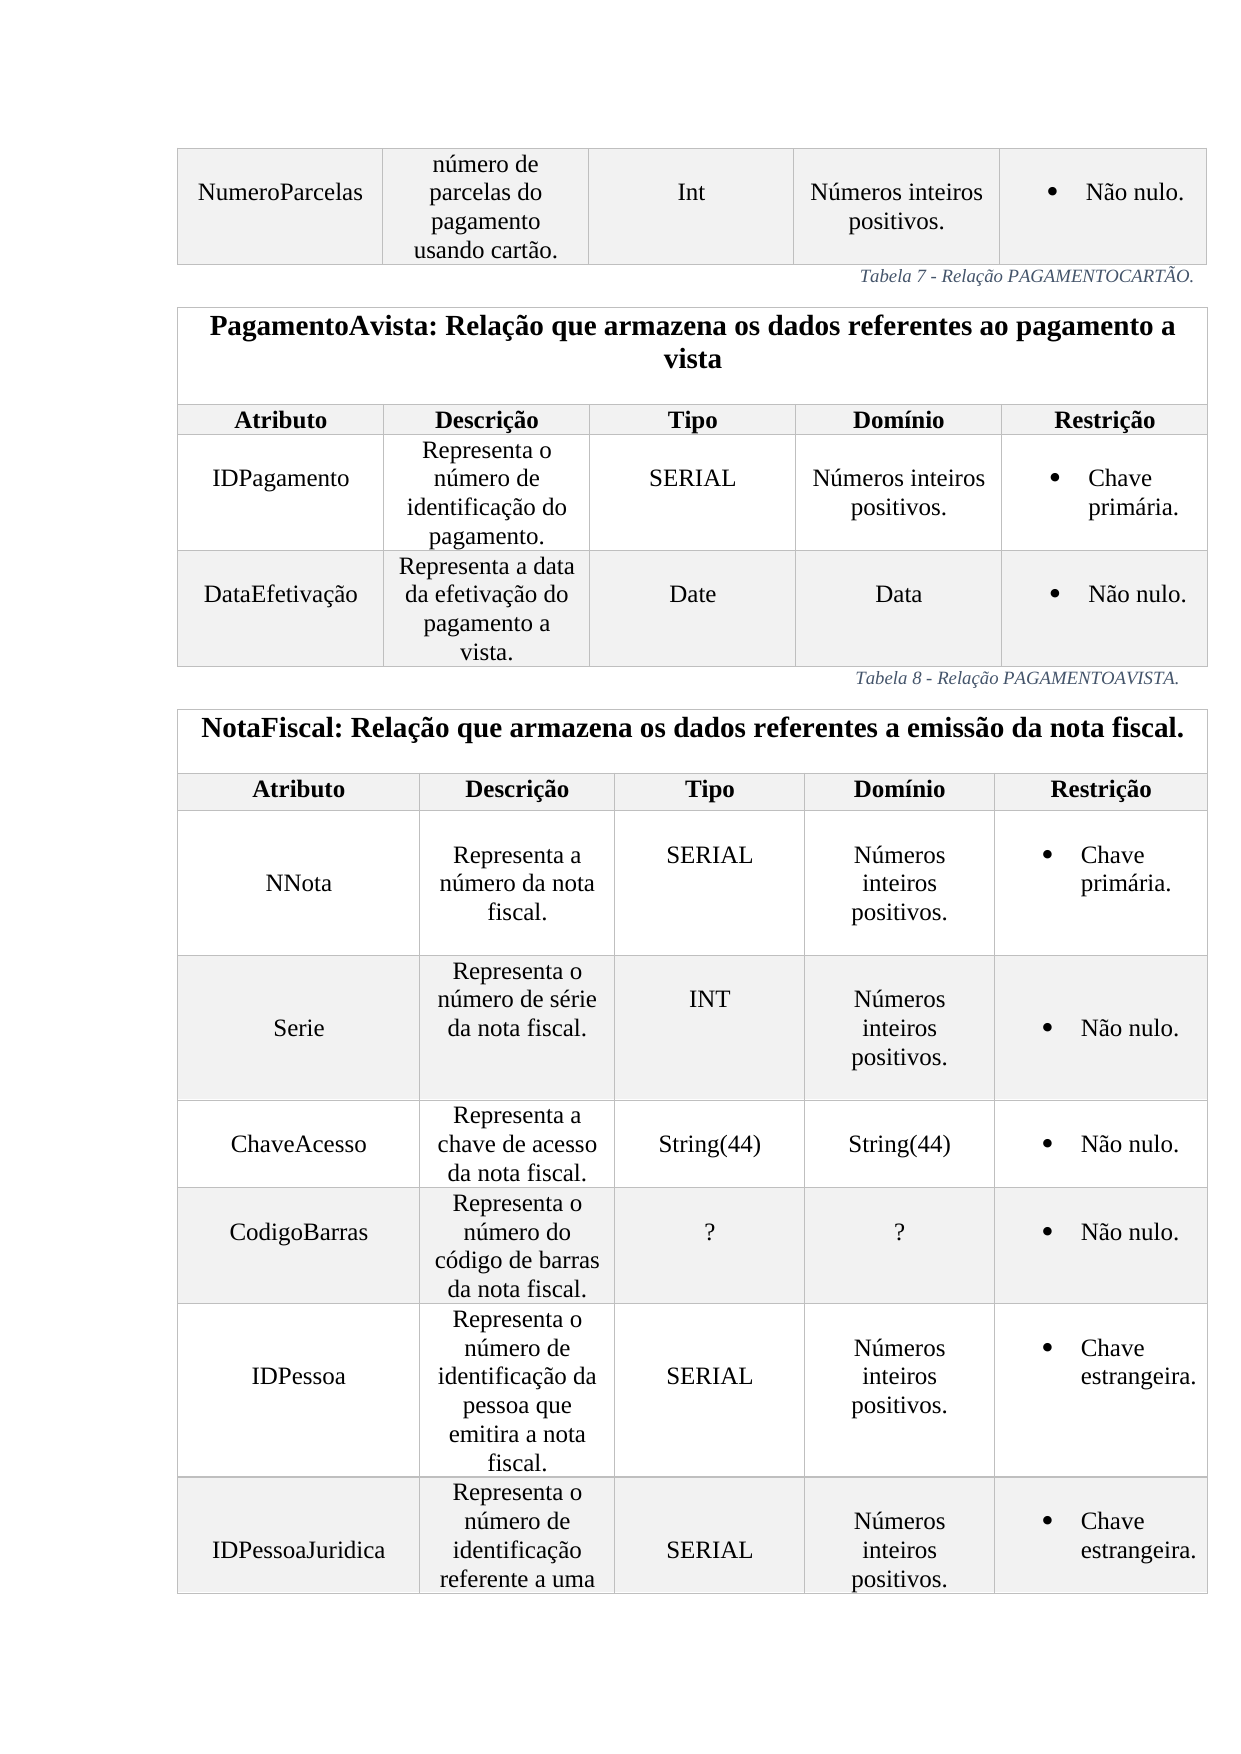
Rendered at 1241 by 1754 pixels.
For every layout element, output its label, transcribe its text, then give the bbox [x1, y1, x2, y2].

table_cell Números inteiros positivos. [805, 956, 994, 1099]
table_cell SERIAL [615, 1478, 804, 1592]
table_cell Números inteiros positivos. [805, 811, 994, 955]
table_cell ? [805, 1188, 994, 1303]
table_cell CodigoBarras [178, 1188, 419, 1303]
table_cell Representa a número da nota fiscal. [420, 811, 614, 955]
table_cell Domínio [796, 405, 1001, 434]
table_cell SERIAL [590, 435, 795, 550]
table_header PagamentoAvista: Relação que armazena os dados referentes ao pagamento a vista [178, 308, 1207, 404]
table_cell Não nulo. [1000, 149, 1206, 264]
table_cell Representa o número de identificação da pessoa que emitira a nota fiscal. [420, 1304, 614, 1476]
table_cell Chave primária. [1002, 435, 1207, 550]
table_cell String(44) [805, 1101, 994, 1187]
table_cell Atributo [178, 774, 419, 810]
table_cell Chave estrangeira. [995, 1478, 1207, 1592]
table_cell IDPessoaJuridica [178, 1478, 419, 1592]
table_cell Atributo [178, 405, 383, 434]
table_cell NNota [178, 811, 419, 955]
table_cell Serie [178, 956, 419, 1099]
table_cell Tipo [615, 774, 804, 810]
text Tabela 7 - Relação PAGAMENTOCARTÃO. [177, 265, 1196, 286]
table_cell IDPagamento [178, 435, 383, 550]
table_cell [383, 149, 588, 264]
table_cell Representa a data da efetivação do pagamento a vista. [384, 551, 589, 666]
table_cell Não nulo. [995, 1101, 1207, 1187]
table_cell Restrição [1002, 405, 1207, 434]
table_cell Números inteiros positivos. [805, 1304, 994, 1476]
table_cell SERIAL [615, 1304, 804, 1476]
table_cell Chave estrangeira. [995, 1304, 1207, 1476]
table_cell Representa o número do código de barras da nota fiscal. [420, 1188, 614, 1303]
table_cell ? [615, 1188, 804, 1303]
table_cell INT [615, 956, 804, 1099]
table_cell Descrição [384, 405, 589, 434]
table_cell Domínio [805, 774, 994, 810]
table_cell Não nulo. [1002, 551, 1207, 666]
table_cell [794, 149, 999, 264]
table_cell Int [589, 149, 793, 264]
table_cell Representa o número de série da nota fiscal. [420, 956, 614, 1099]
table_cell SERIAL [615, 811, 804, 955]
table_cell Date [590, 551, 795, 666]
table_header NotaFiscal: Relação que armazena os dados referentes a emissão da nota fiscal. [178, 710, 1207, 773]
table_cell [420, 1478, 614, 1592]
table_cell Representa a chave de acesso da nota fiscal. [420, 1101, 614, 1187]
table_cell Números inteiros positivos. [796, 435, 1001, 550]
table_cell Não nulo. [995, 956, 1207, 1099]
table_cell Descrição [420, 774, 614, 810]
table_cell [805, 1478, 994, 1592]
text Tabela 8 - Relação PAGAMENTOAVISTA. [177, 667, 1181, 688]
table_cell ChaveAcesso [178, 1101, 419, 1187]
table_cell Representa o número de identificação do pagamento. [384, 435, 589, 550]
table_cell Chave primária. [995, 811, 1207, 955]
table_cell Restrição [995, 774, 1207, 810]
table_cell NumeroParcelas [178, 149, 382, 264]
table_cell Tipo [590, 405, 795, 434]
table_cell Não nulo. [995, 1188, 1207, 1303]
table_cell Data [796, 551, 1001, 666]
table_cell String(44) [615, 1101, 804, 1187]
table_cell IDPessoa [178, 1304, 419, 1476]
table_cell DataEfetivação [178, 551, 383, 666]
